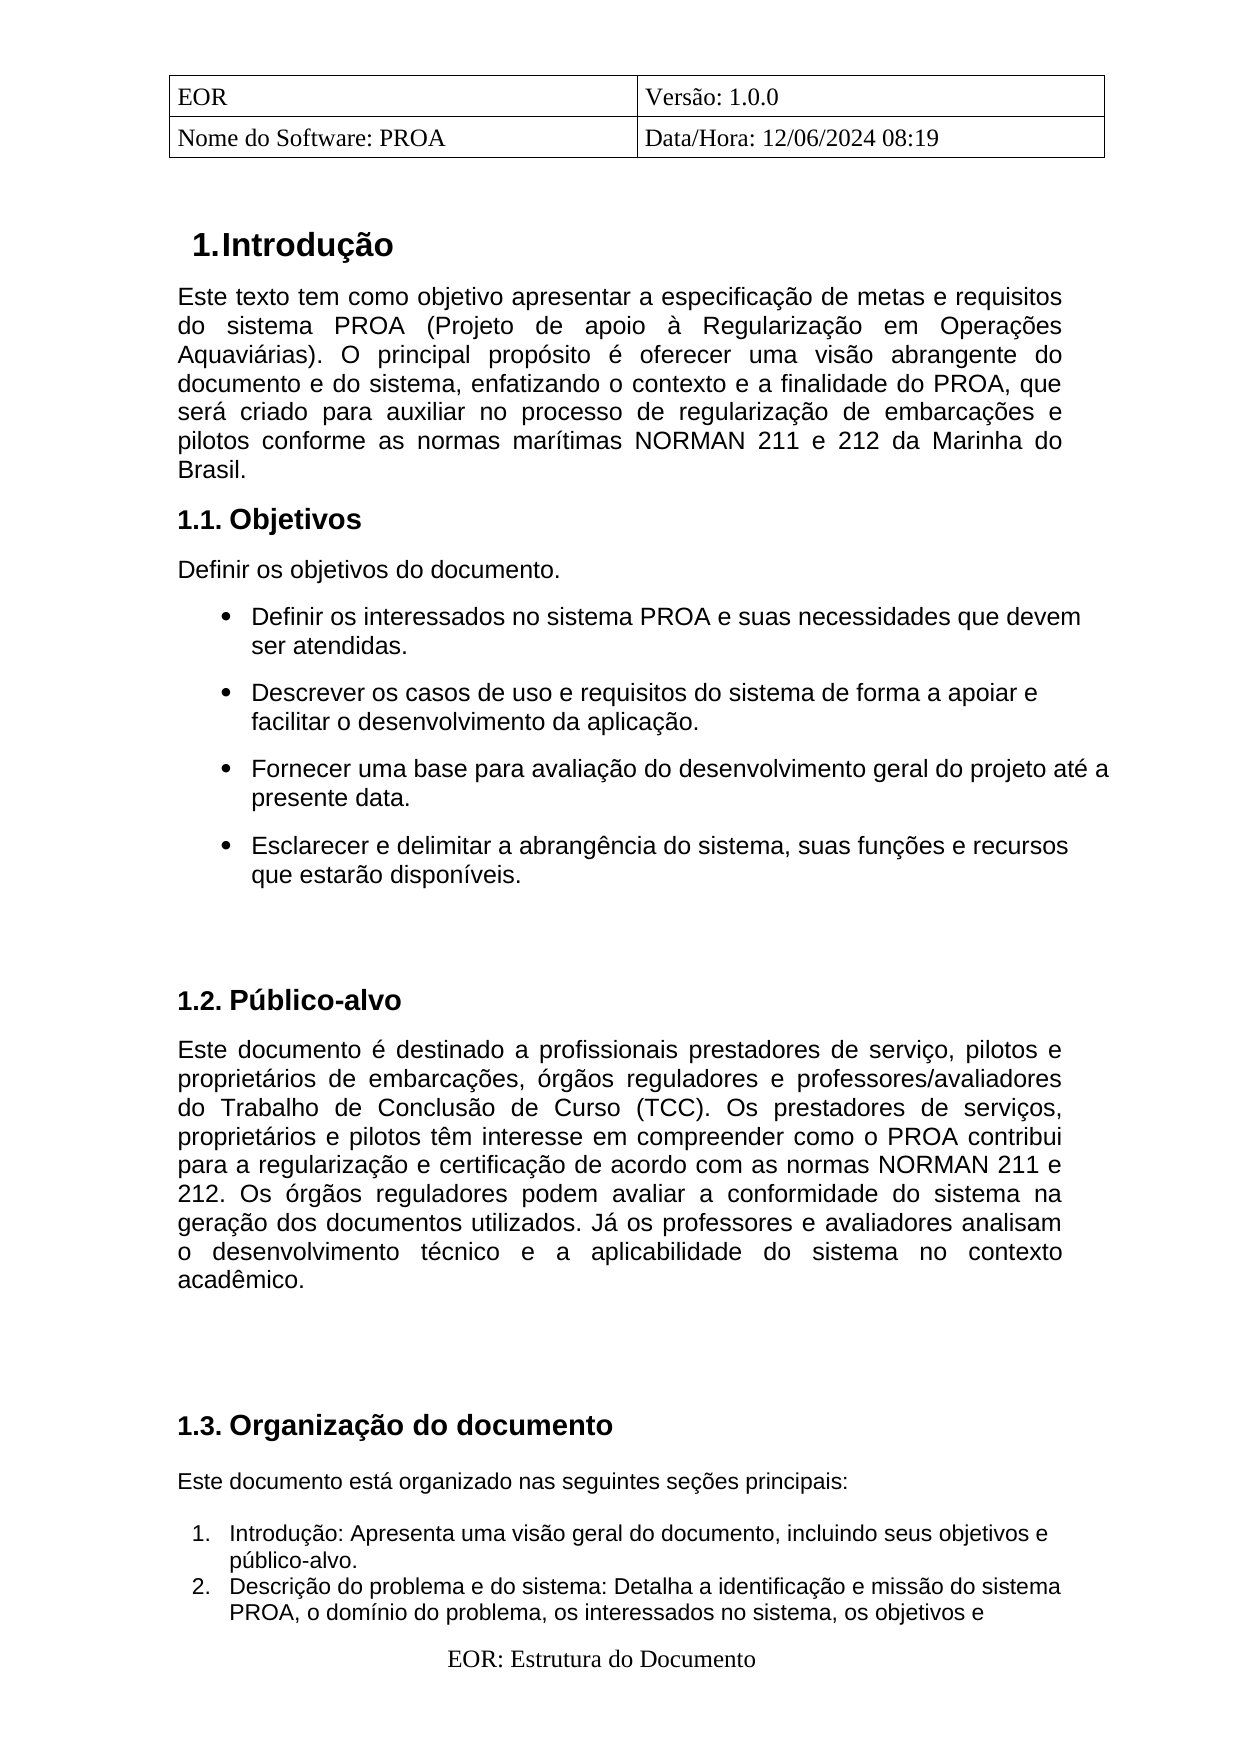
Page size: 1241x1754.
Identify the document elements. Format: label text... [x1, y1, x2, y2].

list Introdução: Apresenta uma visão geral do documento, incluindo seus objetivos e público-alvo. [192, 1520, 1117, 1573]
list Definir os interessados no sistema PROA e suas necessidades que devem ser atendidas. [222, 602, 1117, 659]
subtitle Introdução [192, 225, 1117, 263]
subtitle Público-alvo [177, 983, 1117, 1017]
text Definir os objetivos do documento. [177, 554, 1117, 583]
text Este documento está organizado nas seguintes seções principais: [154, 1468, 1117, 1494]
subtitle Organização do documento [177, 1408, 1117, 1441]
list Descrever os casos de uso e requisitos do sistema de forma a apoiar e facilitar o desenvolvimento da aplicação. [222, 678, 1117, 736]
text Este documento é destinado a profissionais prestadores de serviço, pilotos e proprietários de embarcações, órgãos reguladores e professores/avaliadores do Trabalho de Conclusão de Curso (TCC). Os prestadores de serviços, proprietários e pilotos têm interesse em compreender como o PROA contribui para a regularização e certificação de acordo com as normas NORMAN 211 e 212. Os órgãos reguladores podem avaliar a conformidade do sistema na geração dos documentos utilizados. Já os professores e avaliadores analisam o desenvolvimento técnico e a aplicabilidade do sistema no contexto acadêmico. [177, 1035, 1063, 1294]
list Fornecer uma base para avaliação do desenvolvimento geral do projeto até a presente data. [222, 754, 1117, 812]
list Esclarecer e delimitar a abrangência do sistema, suas funções e recursos que estarão disponíveis. [222, 831, 1117, 888]
text Este texto tem como objetivo apresentar a especificação de metas e requisitos do sistema PROA (Projeto de apoio à Regularização em Operações Aquaviárias). O principal propósito é oferecer uma visão abrangente do documento e do sistema, enfatizando o contexto e a finalidade do PROA, que será criado para auxiliar no processo de regularização de embarcações e pilotos conforme as normas marítimas NORMAN 211 e 212 da Marinha do Brasil. [177, 282, 1064, 483]
subtitle Objetivos [177, 502, 1117, 536]
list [192, 1573, 1117, 1626]
